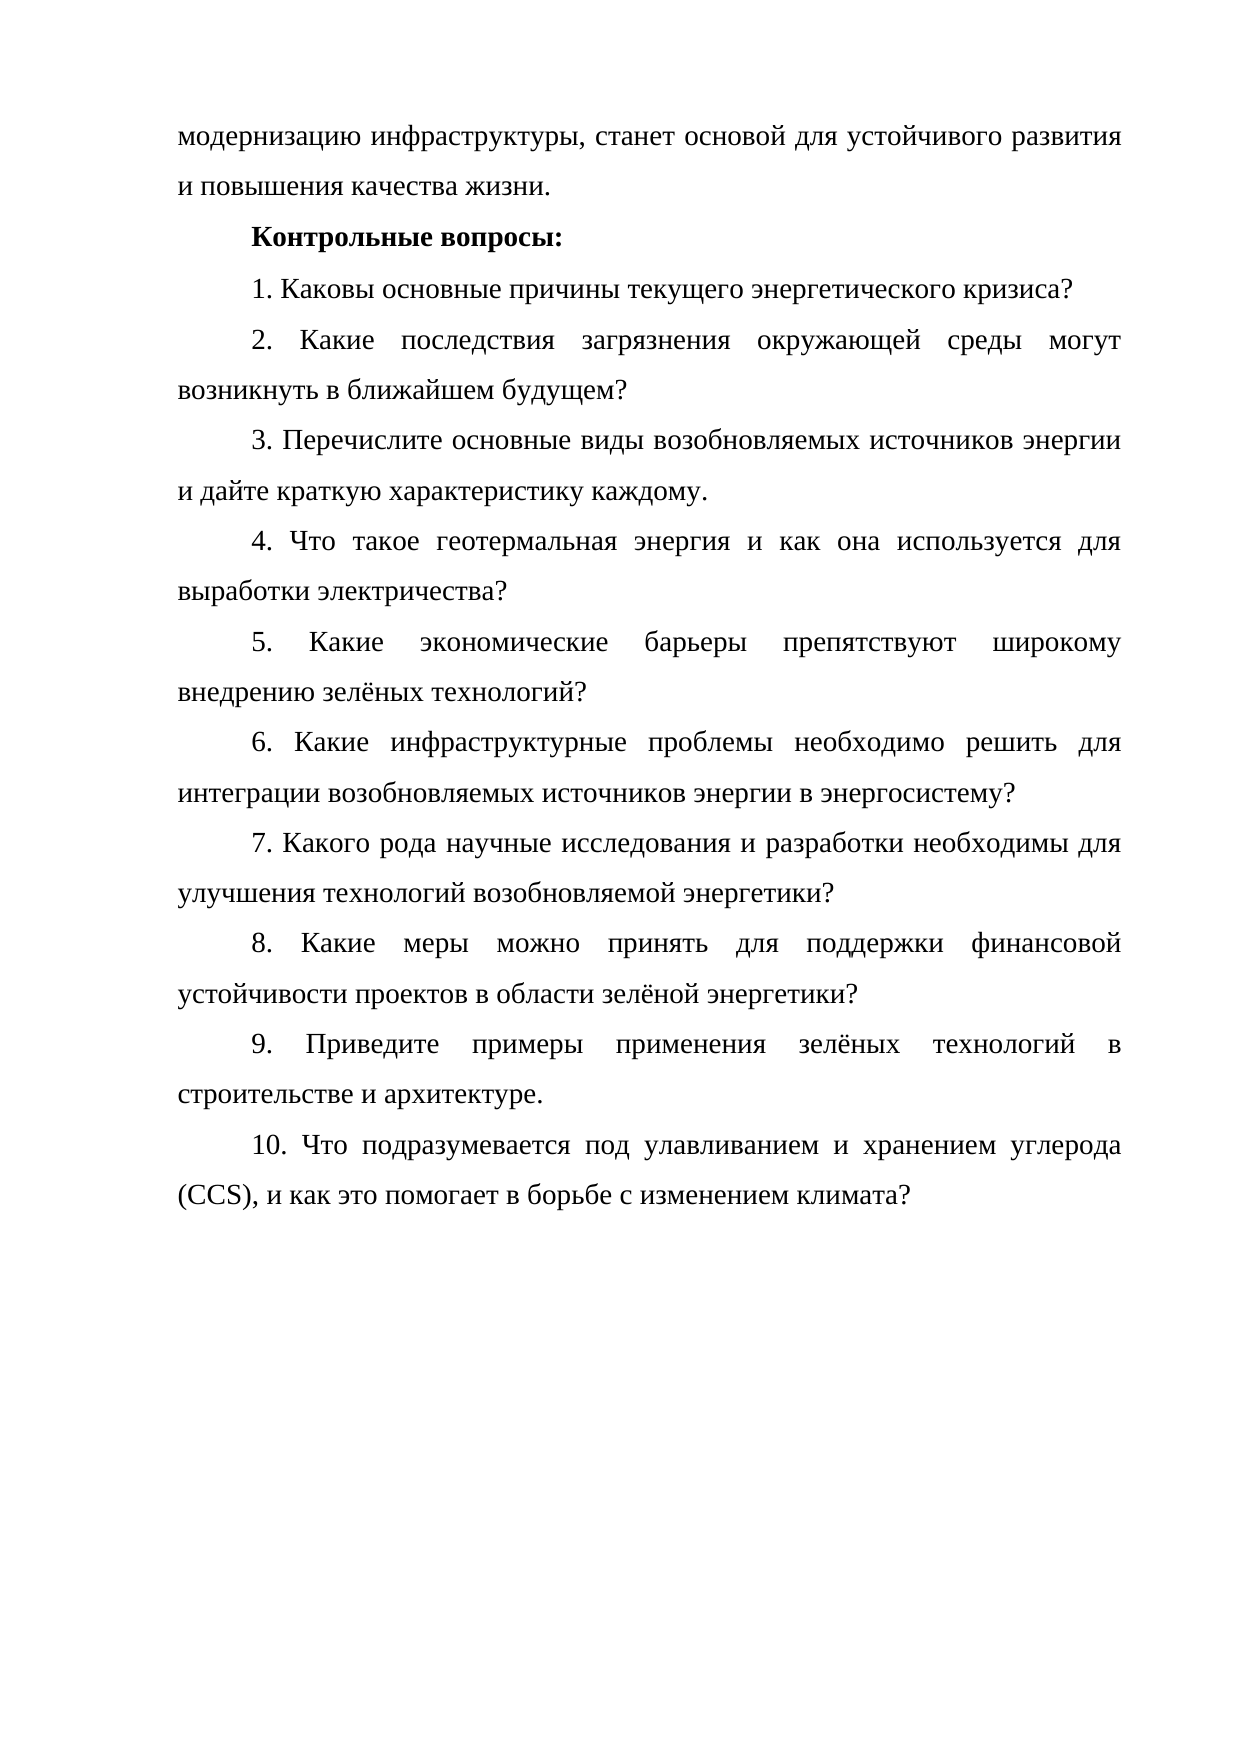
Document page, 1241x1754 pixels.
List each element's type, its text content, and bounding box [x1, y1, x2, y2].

text 9. Приведите примеры применения зелёных технологий в строительстве и архитектуре. [177, 1026, 1122, 1110]
text 1. Каковы основные причины текущего энергетического кризиса? [177, 272, 1122, 305]
text 5. Какие экономические барьеры препятствуют широкому внедрению зелёных технологий? [177, 624, 1122, 708]
text Контрольные вопросы: [177, 219, 1122, 252]
text 6. Какие инфраструктурные проблемы необходимо решить для интеграции возобновляемых источников энергии в энергосистему? [177, 724, 1122, 808]
text 3. Перечислите основные виды возобновляемых источников энергии и дайте краткую характеристику каждому. [177, 422, 1122, 506]
text 4. Что такое геотермальная энергия и как она используется для выработки электричества? [177, 523, 1122, 607]
text 8. Какие меры можно принять для поддержки финансовой устойчивости проектов в области зелёной энергетики? [177, 926, 1122, 1009]
text 7. Какого рода научные исследования и разработки необходимы для улучшения технологий возобновляемой энергетики? [177, 825, 1122, 909]
text 10. Что подразумевается под улавливанием и хранением углерода (CCS), и как это помогает в борьбе с изменением климата? [177, 1127, 1122, 1211]
text 2. Какие последствия загрязнения окружающей среды могут возникнуть в ближайшем будущем? [177, 322, 1122, 406]
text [177, 118, 1122, 202]
